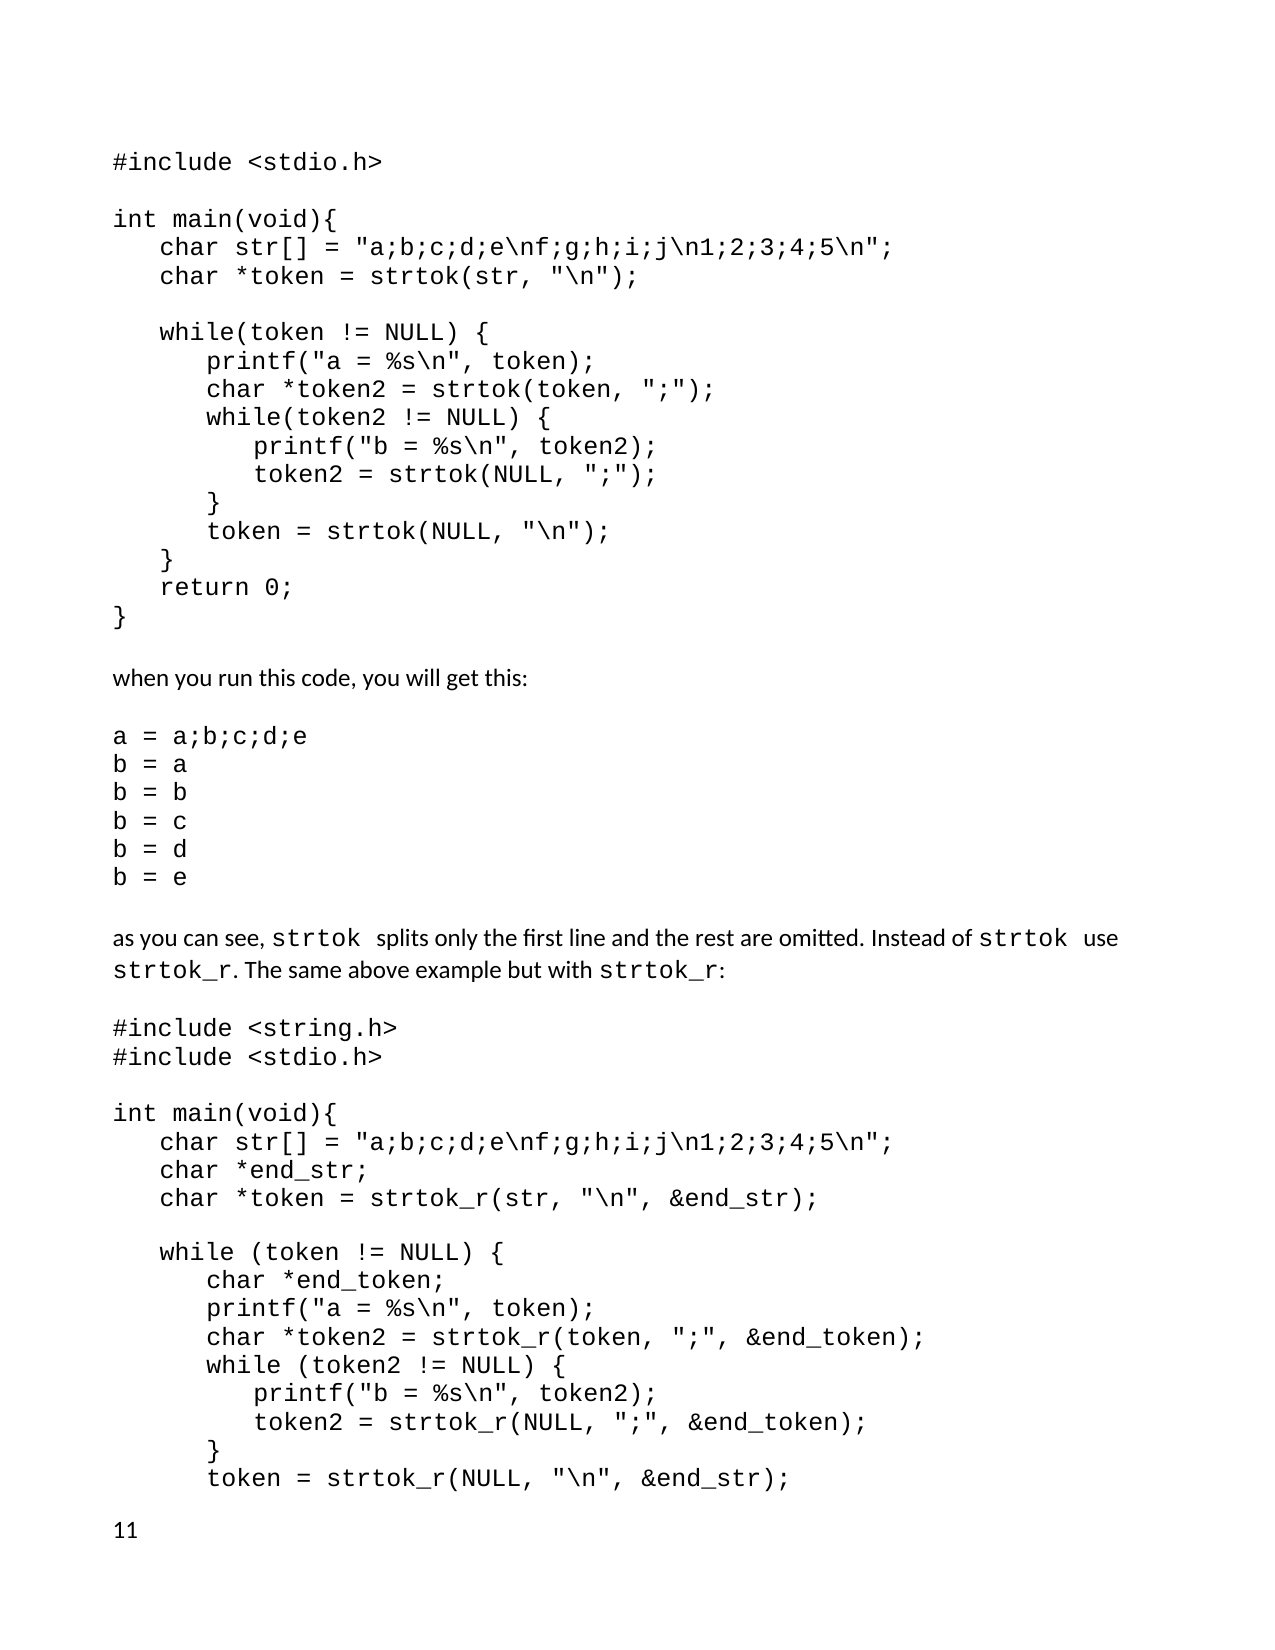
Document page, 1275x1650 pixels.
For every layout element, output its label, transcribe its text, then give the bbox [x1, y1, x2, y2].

text char *token2 = strtok(token, ";"); [206, 377, 1162, 405]
text b = e [112, 865, 1162, 893]
text printf("b = %s\n", token2); [253, 1381, 1162, 1409]
text return 0; [159, 575, 1162, 603]
text char *token = strtok(str, "\n"); while(token != NULL) { [159, 263, 1162, 348]
text } [206, 490, 1162, 518]
text #include <stdio.h> [112, 1044, 1162, 1073]
text char *end_token; [206, 1268, 1162, 1296]
text while (token != NULL) { [159, 1239, 1162, 1268]
text } [112, 603, 1162, 632]
text when you run this code, you will get this: [112, 662, 1162, 693]
text char str[] = "a;b;c;d;e\nf;g;h;i;j\n1;2;3;4;5\n"; [159, 1129, 1162, 1158]
text token2 = strtok(NULL, ";"); [253, 462, 1162, 490]
text int main(void){ [112, 1101, 1162, 1129]
text token = strtok_r(NULL, "\n", &end_str); [206, 1466, 1162, 1494]
text char *end_str; [159, 1158, 1162, 1186]
text char *token = strtok_r(str, "\n", &end_str); [159, 1186, 1162, 1214]
text while(token2 != NULL) { [206, 405, 1162, 433]
text b = d [112, 837, 1162, 865]
text #include <stdio.h> [112, 150, 1162, 178]
text char *token2 = strtok_r(token, ";", &end_token); [206, 1324, 1162, 1353]
text } [206, 1438, 1162, 1466]
text char str[] = "a;b;c;d;e\nf;g;h;i;j\n1;2;3;4;5\n"; [159, 235, 1162, 263]
text printf("a = %s\n", token); [206, 1296, 1162, 1324]
text printf("b = %s\n", token2); [253, 433, 1162, 462]
text printf("a = %s\n", token); [206, 348, 1162, 377]
text b = a [112, 752, 1162, 780]
text token2 = strtok_r(NULL, ";", &end_token); [253, 1409, 1162, 1438]
text } [159, 547, 1162, 575]
text as you can see, strtok splits only the first line and the rest are omitted. Instead of strtok use strtok_r. The same above example but with strtok_r: [112, 922, 1162, 986]
text token = strtok(NULL, "\n"); [206, 518, 1162, 547]
text b = c [112, 808, 1162, 837]
text #include <string.h> [112, 1016, 1162, 1044]
text b = b [112, 780, 1162, 808]
text while (token2 != NULL) { [206, 1353, 1162, 1381]
text int main(void){ [112, 207, 1162, 235]
text a = a;b;c;d;e [112, 723, 1162, 752]
